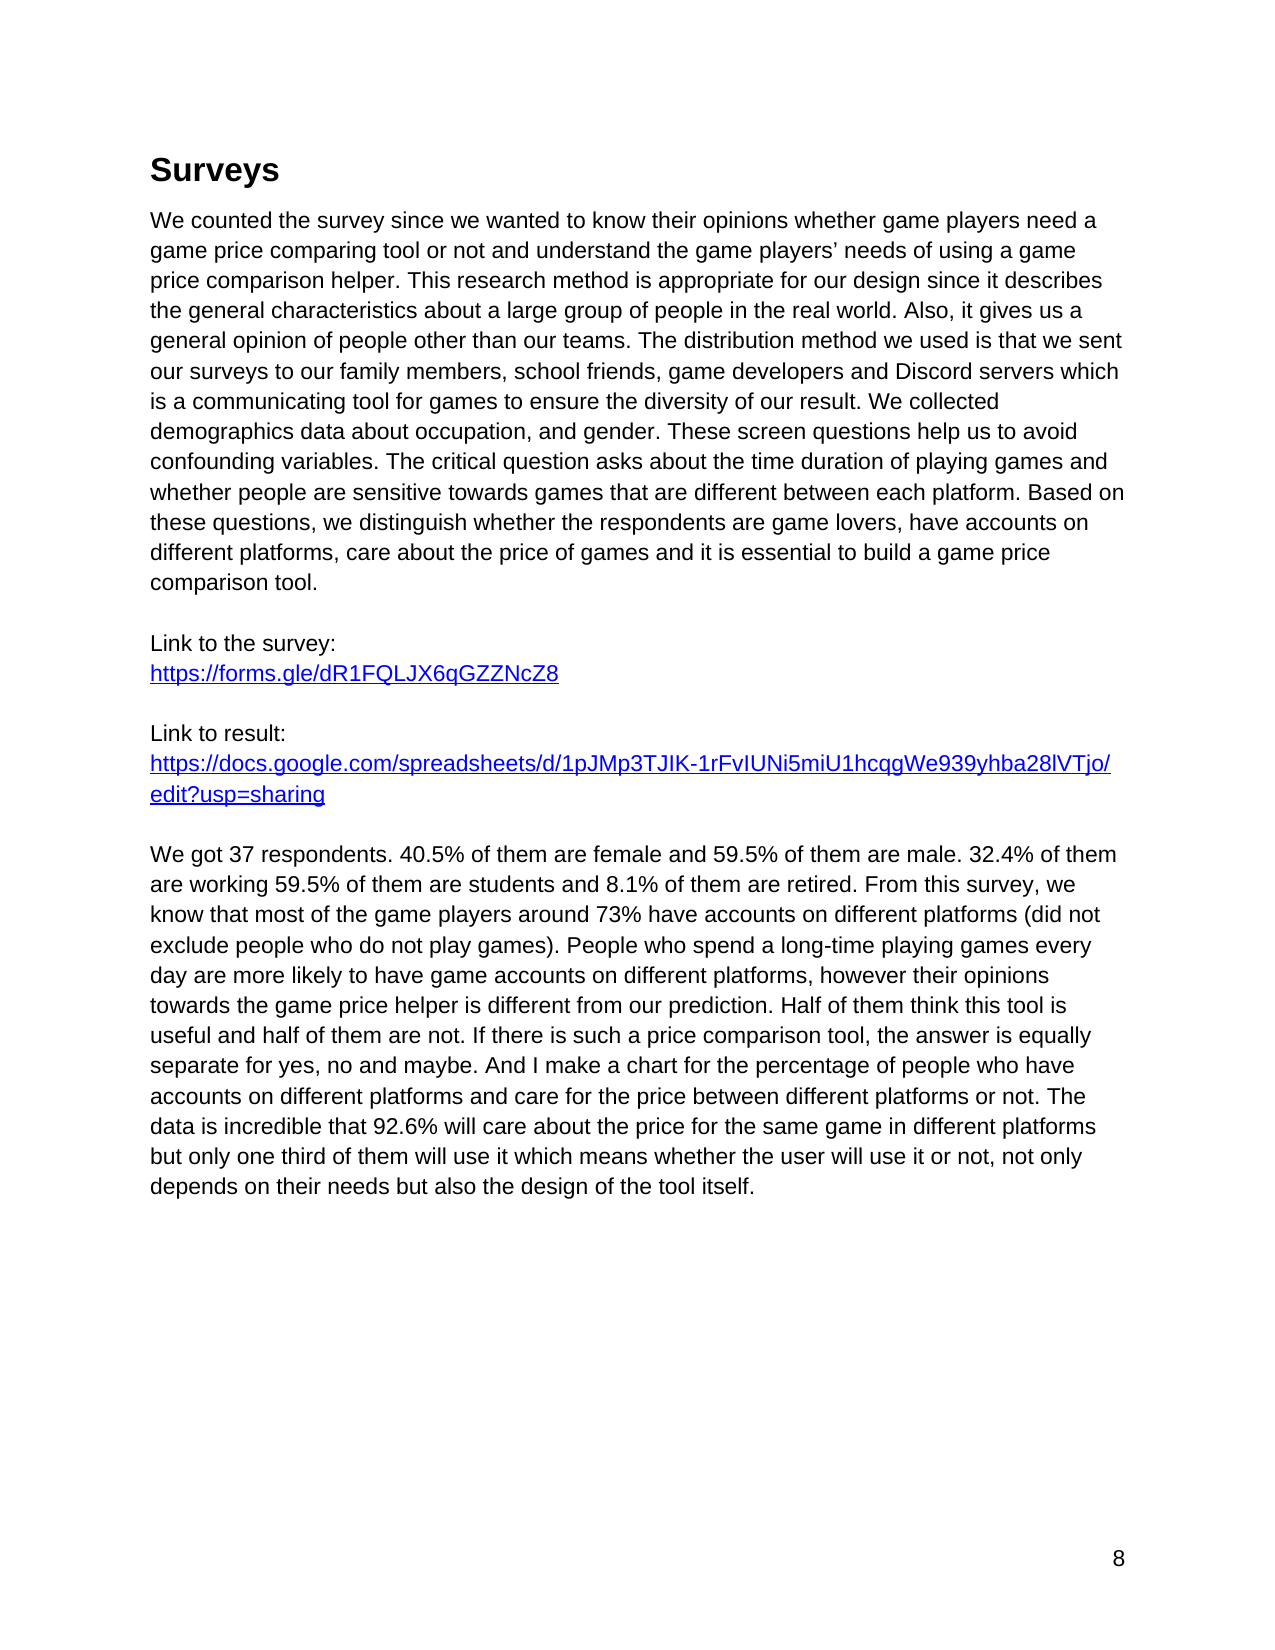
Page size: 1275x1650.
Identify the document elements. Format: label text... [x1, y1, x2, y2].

text https://forms.gle/dR1FQLJX6qGZZNcZ8 [150, 660, 1125, 686]
text We counted the survey since we wanted to know their opinions whether game players need a game price comparing tool or not and understand the game players’ needs of using a game price comparison helper. This research method is appropriate for our design since it describes the general characteristics about a large group of people in the real world. Also, it gives us a general opinion of people other than our teams. The distribution method we used is that we sent our surveys to our family members, school friends, game developers and Discord servers which is a communicating tool for games to ensure the diversity of our result. We collected demographics data about occupation, and gender. These screen questions help us to avoid confounding variables. The critical question asks about the time duration of playing games and whether people are sensitive towards games that are different between each platform. Based on these questions, we distinguish whether the respondents are game lovers, have accounts on different platforms, care about the price of games and it is essential to build a game price comparison tool. [150, 207, 1125, 596]
text Link to the survey: [150, 629, 1125, 656]
text Link to result: [150, 720, 1125, 747]
text We got 37 respondents. 40.5% of them are female and 59.5% of them are male. 32.4% of them are working 59.5% of them are students and 8.1% of them are retired. From this survey, we know that most of the game players around 73% have accounts on different platforms (did not exclude people who do not play games). People who spend a long-time playing games every day are more likely to have game accounts on different platforms, however their opinions towards the game price helper is different from our prediction. Half of them think this tool is useful and half of them are not. If there is such a price comparison tool, the answer is equally separate for yes, no and maybe. And I make a chart for the percentage of people who have accounts on different platforms and care for the price between different platforms or not. The data is incredible that 92.6% will care about the price for the same game in different platforms but only one third of them will use it which means whether the user will use it or not, not only depends on their needs but also the design of the tool itself. [150, 841, 1125, 1200]
subtitle Surveys [150, 150, 1125, 188]
text https://docs.google.com/spreadsheets/d/1pJMp3TJIK-1rFvIUNi5miU1hcqgWe939yhba28lVTjo/edit?usp=sharing [150, 750, 1125, 807]
